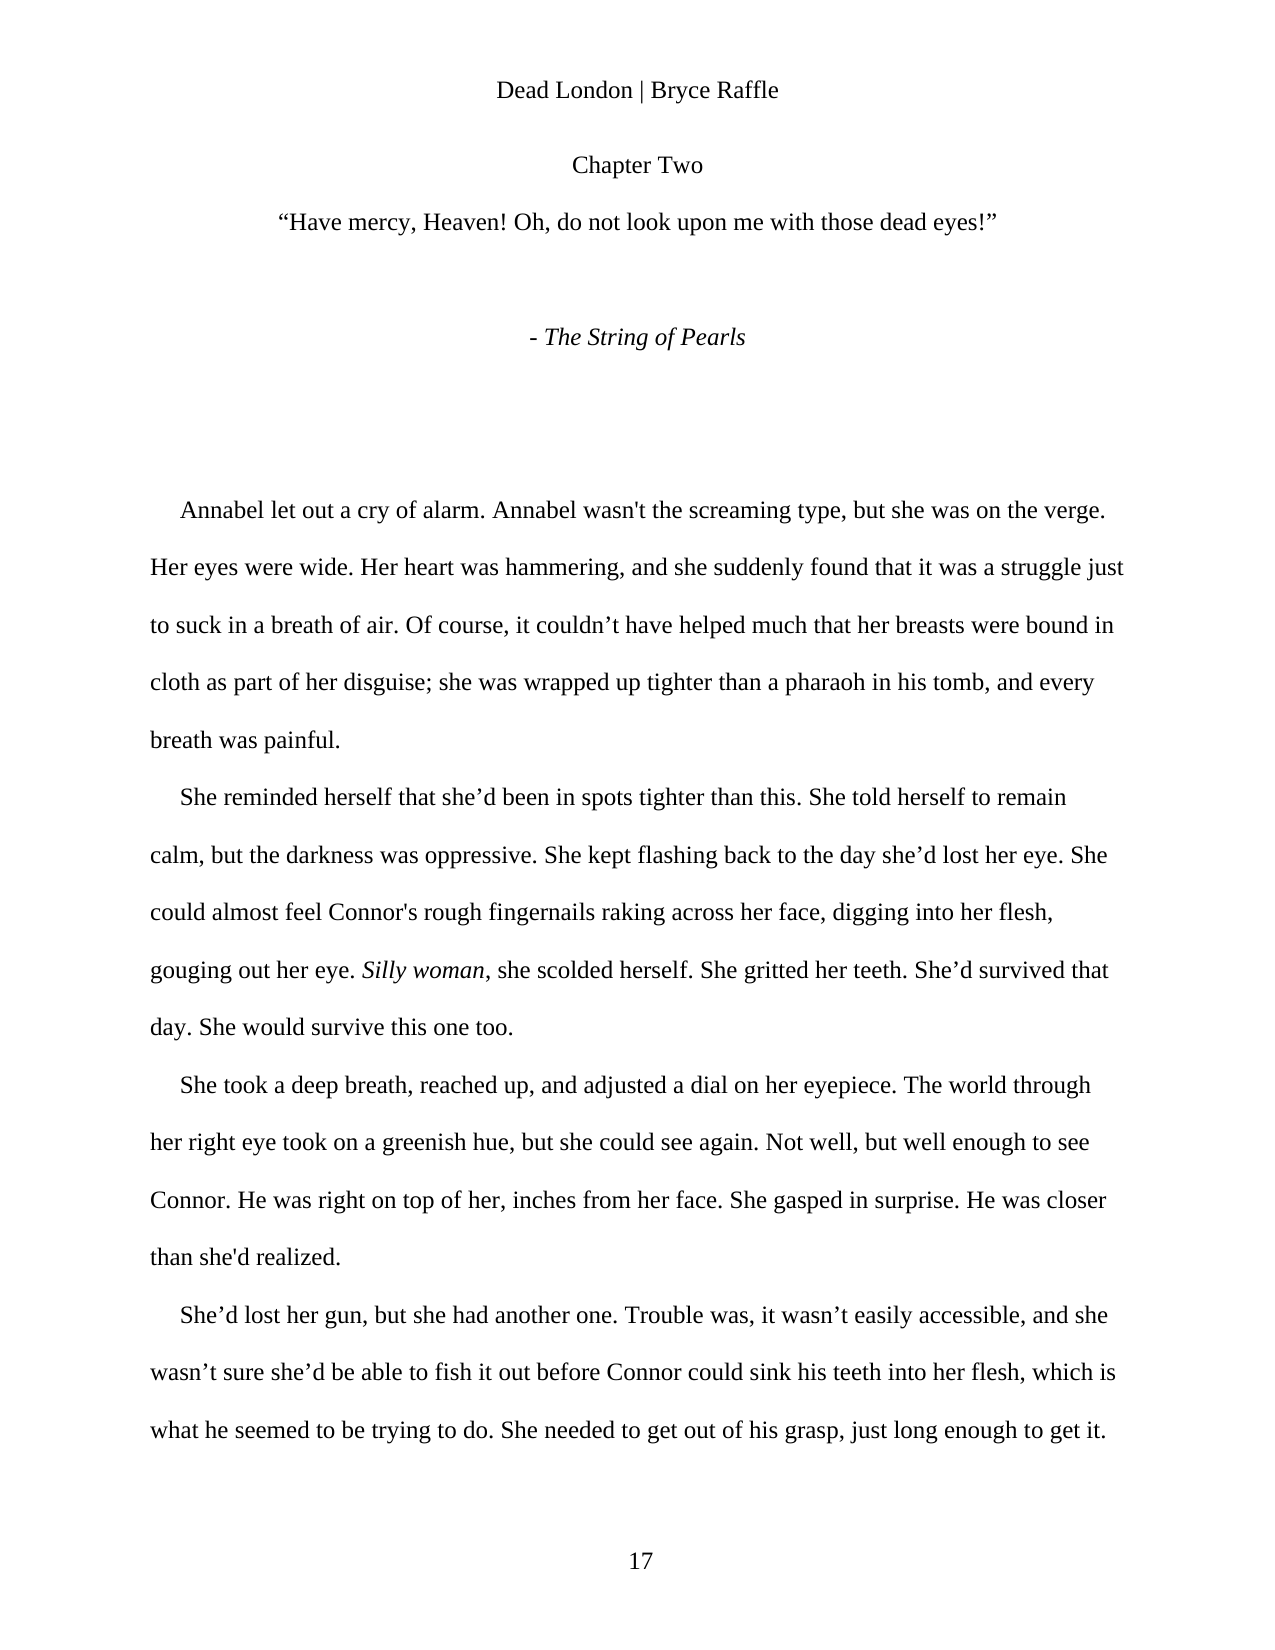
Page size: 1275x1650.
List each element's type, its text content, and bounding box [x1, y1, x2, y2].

text Annabel let out a cry of alarm. Annabel wasn't the screaming type, but she was on the verge. Her eyes were wide. Her heart was hammering, and she suddenly found that it was a struggle just to suck in a breath of air. Of course, it couldn’t have helped much that her breasts were bound in cloth as part of her disguise; she was wrapped up tighter than a pharaoh in his tomb, and every breath was painful. [150, 495, 1125, 754]
text - The String of Pearls [150, 322, 1125, 351]
text Chapter Two [150, 150, 1125, 179]
text She’d lost her gun, but she had another one. Trouble was, it wasn’t easily accessible, and she wasn’t sure she’d be able to fish it out before Connor could sink his teeth into her flesh, which is what he seemed to be trying to do. She needed to get out of his grasp, just long enough to get it. [150, 1300, 1125, 1444]
text She took a deep breath, reached up, and adjusted a dial on her eyepiece. The world through her right eye took on a greenish hue, but she could see again. Not well, but well enough to see Connor. He was right on top of her, inches from her face. She gasped in surprise. He was closer than she'd realized. [150, 1070, 1125, 1271]
text She reminded herself that she’d been in spots tighter than this. She told herself to remain calm, but the darkness was oppressive. She kept flashing back to the day she’d lost her eye. She could almost feel Connor's rough fingernails raking across her face, digging into her flesh, gouging out her eye. Silly woman, she scolded herself. She gritted her teeth. She’d survived that day. She would survive this one too. [150, 782, 1125, 1041]
text “Have mercy, Heaven! Oh, do not look upon me with those dead eyes!” [150, 207, 1125, 236]
